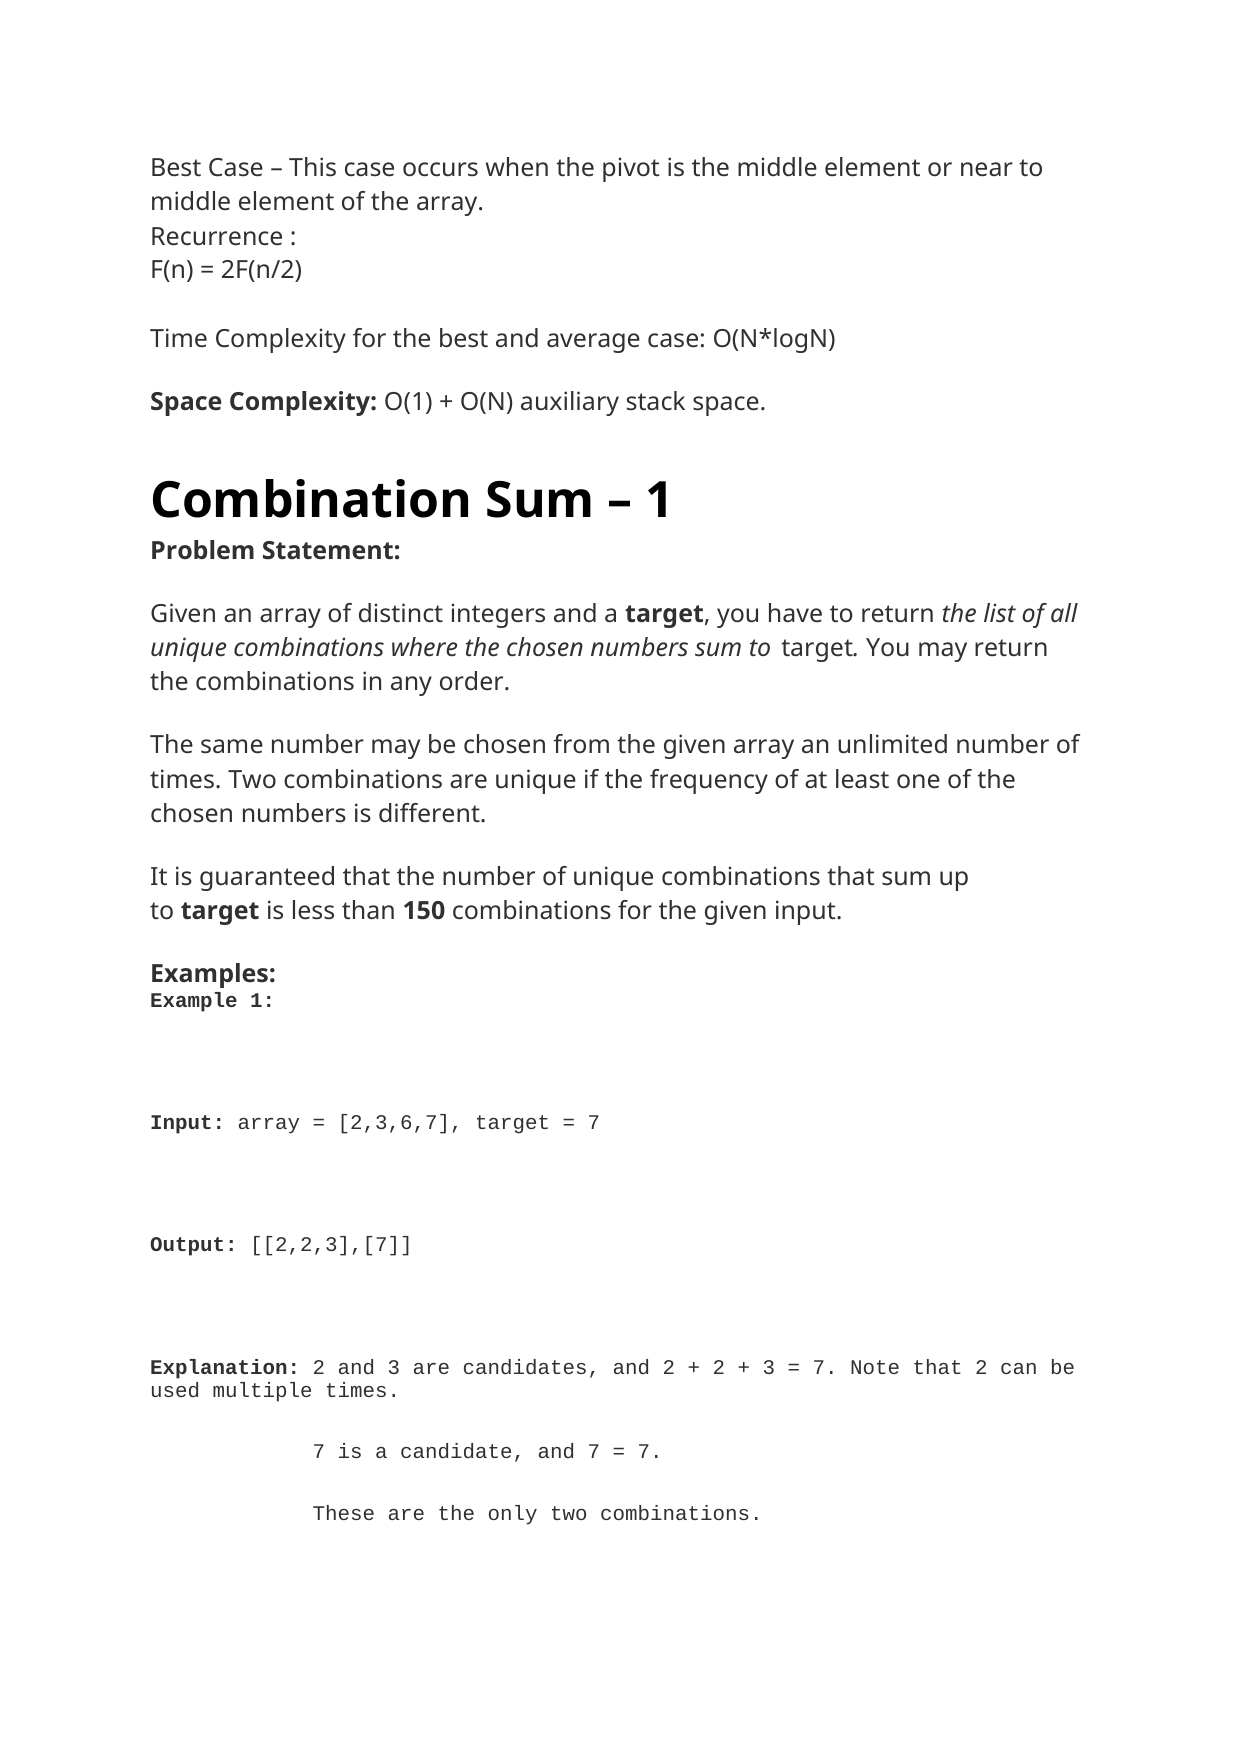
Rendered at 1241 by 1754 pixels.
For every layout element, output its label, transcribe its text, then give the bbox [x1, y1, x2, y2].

text The same number may be chosen from the given array an unlimited number of times. Two combinations are unique if the frequency of at least one of the chosen numbers is different. [150, 727, 1090, 829]
text 7 is a candidate, and 7 = 7. [150, 1442, 1090, 1465]
subtitle Combination Sum – 1 [150, 464, 1090, 533]
text Input: array = [2,3,6,7], target = 7 [150, 1112, 1090, 1136]
text Given an array of distinct integers and a target, you have to return the list of all unique combinations where the chosen numbers sum to target. You may return the combinations in any order. [150, 596, 1090, 698]
text These are the only two combinations. [150, 1503, 1090, 1526]
text Best Case – This case occurs when the pivot is the middle element or near to middle element of the array. Recurrence : F(n) = 2F(n/2) Time Complexity for the best and average case: O(N*logN) [150, 150, 1090, 354]
text Space Complexity: O(1) + O(N) auxiliary stack space. [150, 383, 1090, 418]
text It is guaranteed that the number of unique combinations that sum up to target is less than 150 combinations for the given input. [150, 858, 1090, 927]
text Problem Statement: [150, 533, 1090, 567]
text Explanation: 2 and 3 are candidates, and 2 + 2 + 3 = 7. Note that 2 can be used multiple times. [150, 1357, 1090, 1404]
text Examples: [150, 956, 1090, 990]
text Example 1: [150, 990, 1090, 1013]
text Output: [[2,2,3],[7]] [150, 1234, 1090, 1258]
